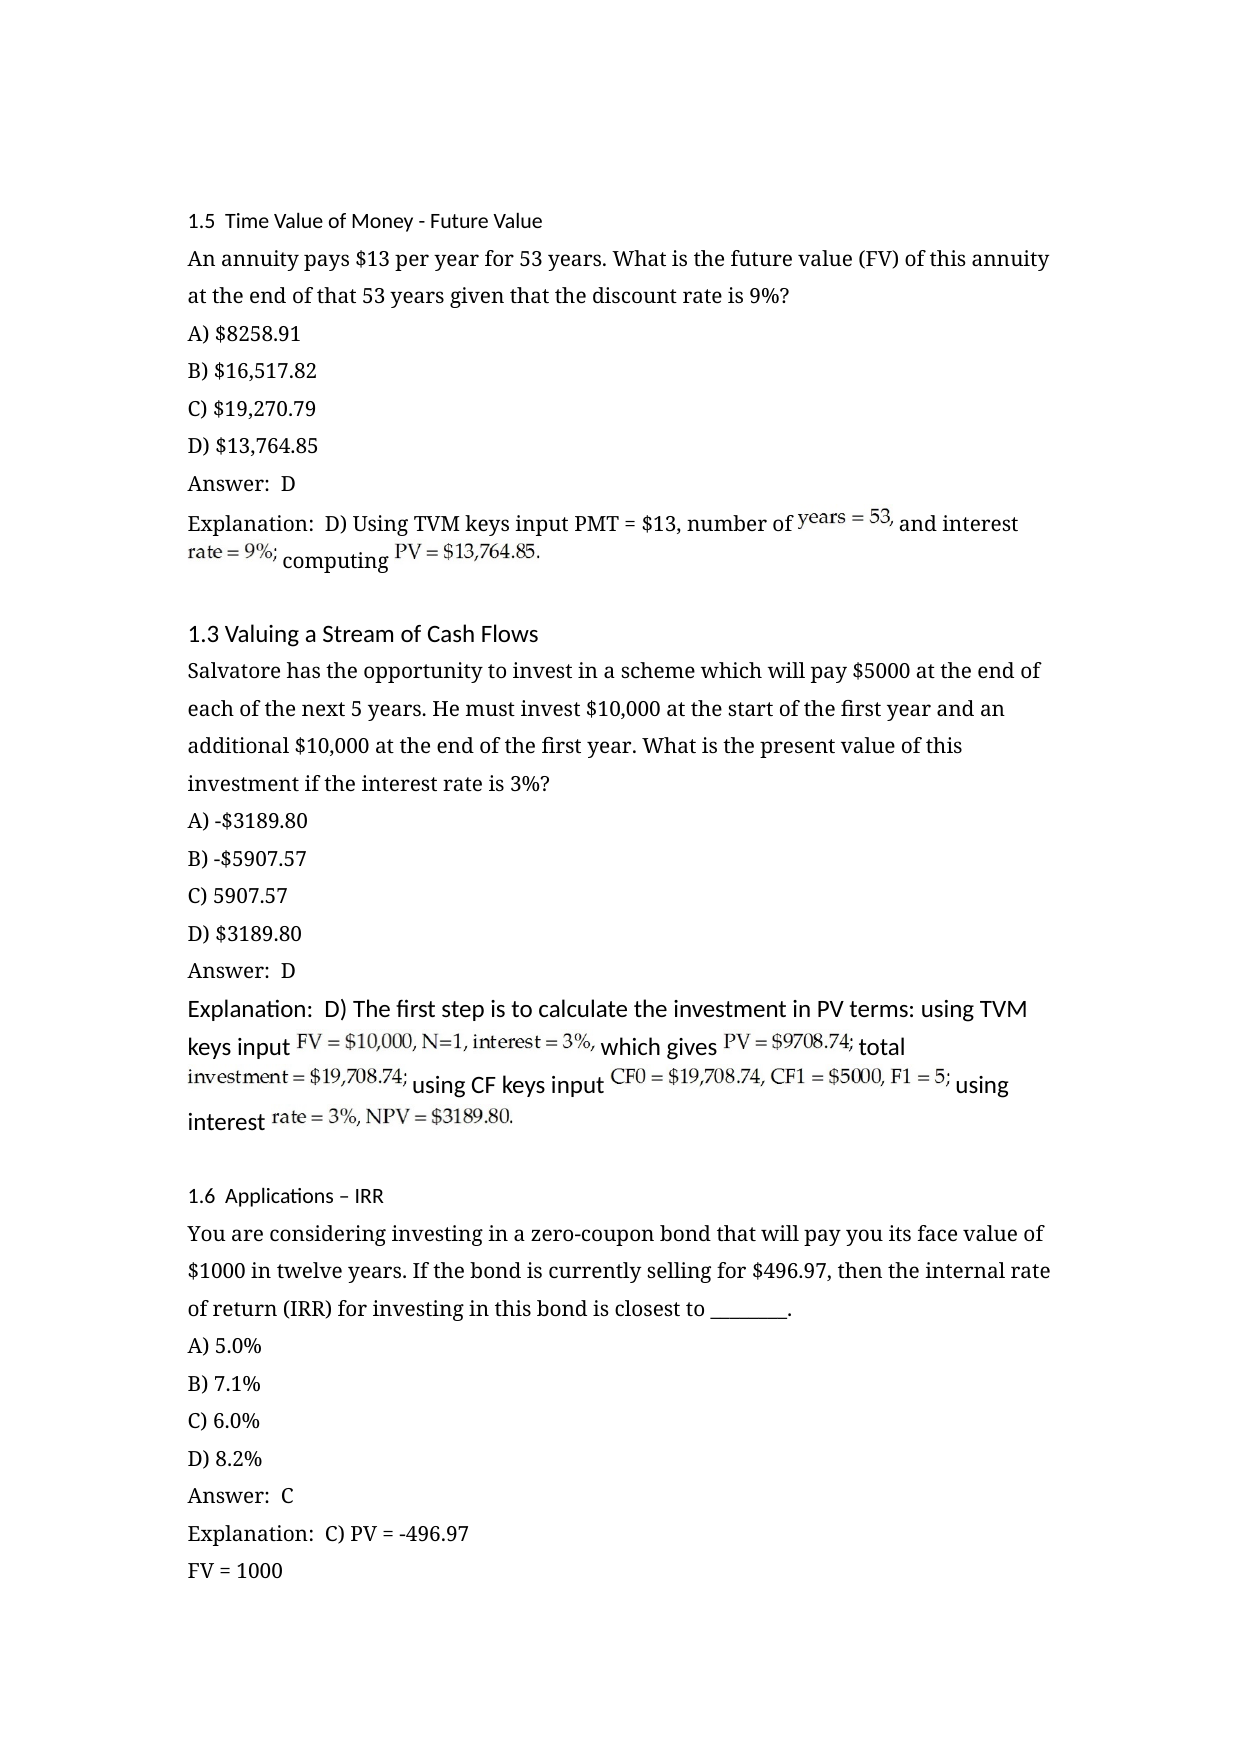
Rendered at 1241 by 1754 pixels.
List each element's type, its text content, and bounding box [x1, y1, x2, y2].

text D) $3189.80 [187, 914, 1053, 952]
text FV = 1000 [187, 1552, 1053, 1589]
text C) $19,270.79 [187, 389, 1053, 427]
text A) 5.0% [187, 1327, 1053, 1364]
text A) -$3189.80 [187, 802, 1053, 839]
text C) 6.0% [187, 1402, 1053, 1439]
text B) -$5907.57 [187, 839, 1053, 877]
text 1.3 Valuing a Stream of Cash Flows [187, 614, 1053, 652]
picture [610, 1064, 765, 1091]
text Salvatore has the opportunity to invest in a scheme which will pay $5000 at the end of each of the next 5 years. He must invest $10,000 at the start of the first year and an additional $10,000 at the end of the first year. What is the present value of this investment if the interest rate is 3%? [187, 652, 1053, 802]
text B) $16,517.82 [187, 352, 1053, 389]
picture [472, 1029, 595, 1056]
text Answer: D [187, 464, 1053, 502]
picture [394, 539, 540, 566]
text You are considering investing in a zero-coupon bond that will pay you its face value of $1000 in twelve years. If the bond is currently selling for $496.97, then the internal rate of return (IRR) for investing in this bond is closest to ________. [187, 1214, 1053, 1327]
picture [271, 1104, 360, 1131]
picture [797, 504, 894, 531]
picture [770, 1064, 885, 1091]
text Explanation: D) Using TVM keys input PMT = $13, number of and interest computing [187, 502, 1053, 577]
picture [422, 1029, 468, 1056]
list Time Value of Money - Future Value [187, 202, 1053, 239]
text An annuity pays $13 per year for 53 years. What is the future value (FV) of this annuity at the end of that 53 years given that the discount rate is 9%? [187, 239, 1053, 314]
picture [296, 1029, 417, 1056]
text Answer: C [187, 1477, 1053, 1514]
text Explanation: C) PV = -496.97 [187, 1514, 1053, 1552]
text A) $8258.91 [187, 314, 1053, 352]
picture [890, 1064, 950, 1091]
picture [187, 539, 277, 566]
picture [187, 1064, 407, 1091]
text D) 8.2% [187, 1439, 1053, 1477]
picture [723, 1029, 853, 1056]
text Answer: D [187, 952, 1053, 989]
text B) 7.1% [187, 1364, 1053, 1402]
list Applications – IRR [187, 1177, 1053, 1214]
picture [365, 1104, 513, 1131]
text D) $13,764.85 [187, 427, 1053, 464]
text C) 5907.57 [187, 877, 1053, 914]
